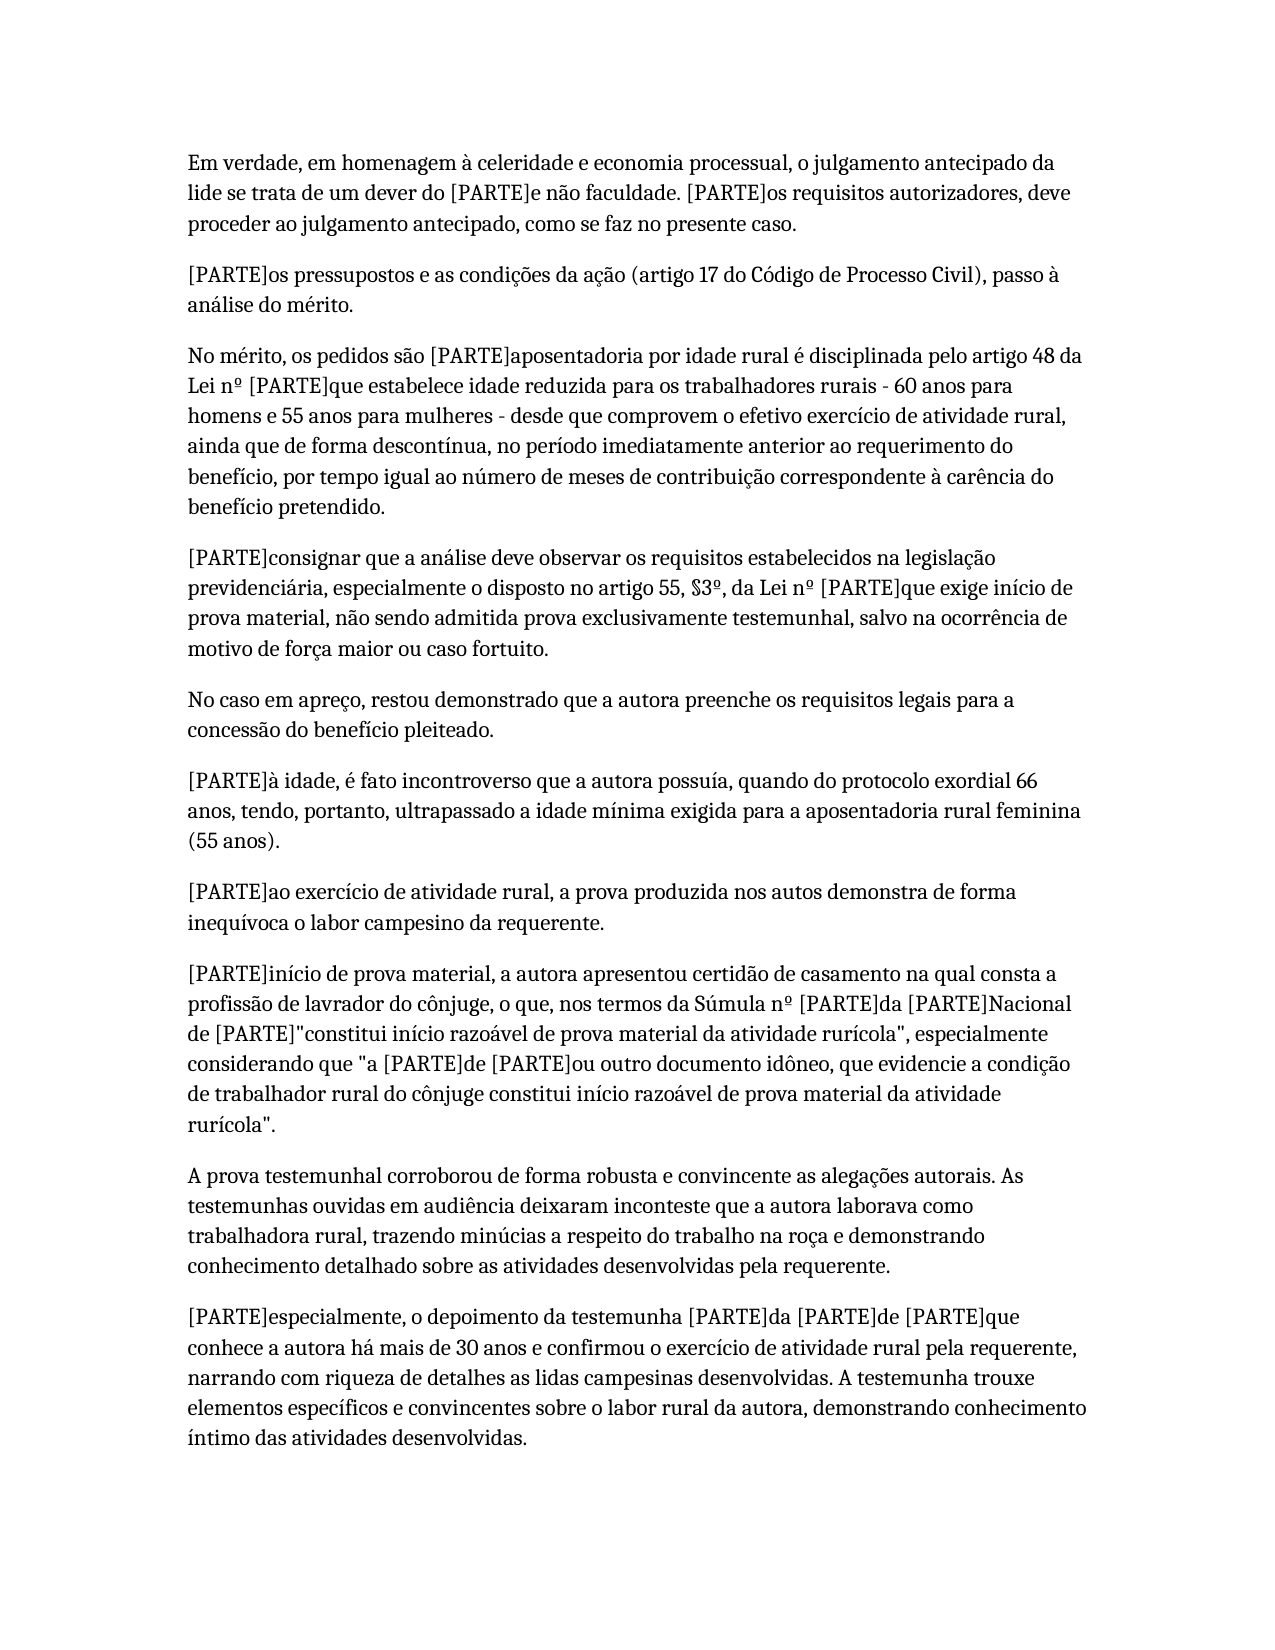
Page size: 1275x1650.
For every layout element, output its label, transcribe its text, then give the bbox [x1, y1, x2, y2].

text [PARTE]especialmente, o depoimento da testemunha [PARTE]da [PARTE]de [PARTE]que conhece a autora há mais de 30 anos e confirmou o exercício de atividade rural pela requerente, narrando com riqueza de detalhes as lidas campesinas desenvolvidas. A testemunha trouxe elementos específicos e convincentes sobre o labor rural da autora, demonstrando conhecimento íntimo das atividades desenvolvidas. [187, 1304, 1087, 1451]
text [PARTE]início de prova material, a autora apresentou certidão de casamento na qual consta a profissão de lavrador do cônjuge, o que, nos termos da Súmula nº [PARTE]da [PARTE]Nacional de [PARTE]"constitui início razoável de prova material da atividade rurícola", especialmente considerando que "a [PARTE]de [PARTE]ou outro documento idôneo, que evidencie a condição de trabalhador rural do cônjuge constitui início razoável de prova material da atividade rurícola". [187, 960, 1087, 1138]
text No mérito, os pedidos são [PARTE]aposentadoria por idade rural é disciplinada pelo artigo 48 da Lei nº [PARTE]que estabelece idade reduzida para os trabalhadores rurais - 60 anos para homens e 55 anos para mulheres - desde que comprovem o efetivo exercício de atividade rural, ainda que de forma descontínua, no período imediatamente anterior ao requerimento do benefício, por tempo igual ao número de meses de contribuição correspondente à carência do benefício pretendido. [187, 343, 1087, 520]
text [PARTE]os pressupostos e as condições da ação (artigo 17 do Código de Processo Civil), passo à análise do mérito. [187, 261, 1087, 318]
text [PARTE]consignar que a análise deve observar os requisitos estabelecidos na legislação previdenciária, especialmente o disposto no artigo 55, §3º, da Lei nº [PARTE]que exige início de prova material, não sendo admitida prova exclusivamente testemunhal, salvo na ocorrência de motivo de força maior ou caso fortuito. [187, 545, 1087, 662]
text Em verdade, em homenagem à celeridade e economia processual, o julgamento antecipado da lide se trata de um dever do [PARTE]e não faculdade. [PARTE]os requisitos autorizadores, deve proceder ao julgamento antecipado, como se faz no presente caso. [187, 150, 1087, 237]
text [PARTE]à idade, é fato incontroverso que a autora possuía, quando do protocolo exordial 66 anos, tendo, portanto, ultrapassado a idade mínima exigida para a aposentadoria rural feminina (55 anos). [187, 768, 1087, 854]
text No caso em apreço, restou demonstrado que a autora preenche os requisitos legais para a concessão do benefício pleiteado. [187, 686, 1087, 743]
text A prova testemunhal corroborou de forma robusta e convincente as alegações autorais. As testemunhas ouvidas em audiência deixaram inconteste que a autora laborava como trabalhadora rural, trazendo minúcias a respeito do trabalho na roça e demonstrando conhecimento detalhado sobre as atividades desenvolvidas pela requerente. [187, 1162, 1087, 1279]
text [PARTE]ao exercício de atividade rural, a prova produzida nos autos demonstra de forma inequívoca o labor campesino da requerente. [187, 879, 1087, 936]
